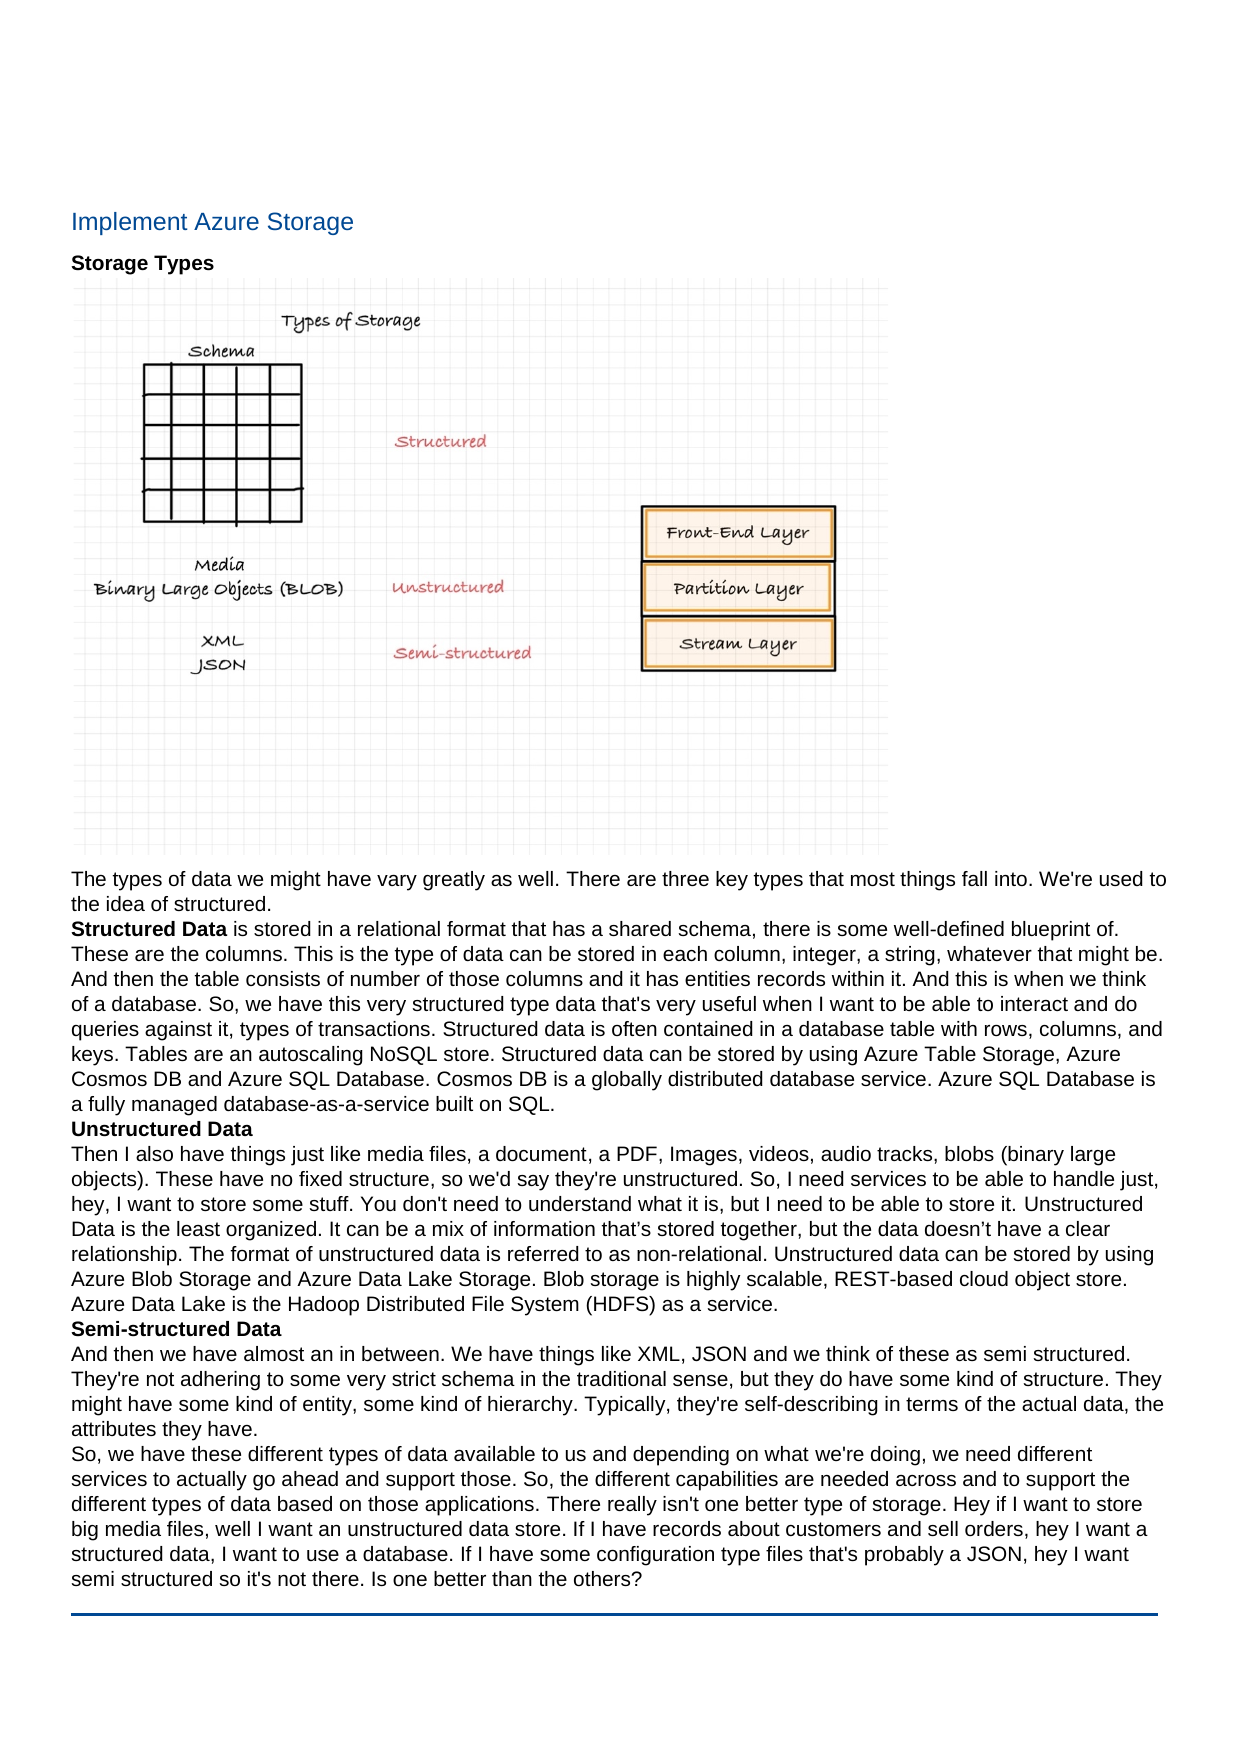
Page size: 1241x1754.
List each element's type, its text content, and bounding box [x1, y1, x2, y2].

picture [73, 278, 889, 855]
text And then we have almost an in between. We have things like XML, JSON and we think of these as semi structured. They're not adhering to some very strict schema in the traditional sense, but they do have some kind of structure. They might have some kind of entity, some kind of hierarchy. Typically, they're self-describing in terms of the actual data, the attributes they have. [71, 1342, 1169, 1442]
text Semi-structured Data [71, 1317, 1169, 1342]
text So, we have these different types of data available to us and depending on what we're doing, we need different services to actually go ahead and support those. So, the different capabilities are needed across and to support the different types of data based on those applications. There really isn't one better type of storage. Hey if I want to store big media files, well I want an unstructured data store. If I have records about customers and sell orders, hey I want a structured data, I want to use a database. If I have some configuration type files that's probably a JSON, hey I want semi structured so it's not there. Is one better than the others? [71, 1442, 1169, 1592]
text Storage Types [71, 251, 1169, 276]
text Then I also have things just like media files, a document, a PDF, Images, videos, audio tracks, blobs (binary large objects). These have no fixed structure, so we'd say they're unstructured. So, I need services to be able to handle just, hey, I want to store some stuff. You don't need to understand what it is, but I need to be able to store it. Unstructured Data is the least organized. It can be a mix of information that’s stored together, but the data doesn’t have a clear relationship. The format of unstructured data is referred to as non-relational. Unstructured data can be stored by using Azure Blob Storage and Azure Data Lake Storage. Blob storage is highly scalable, REST-based cloud object store. Azure Data Lake is the Hadoop Distributed File System (HDFS) as a service. [71, 1142, 1169, 1317]
text Structured Data is stored in a relational format that has a shared schema, there is some well-defined blueprint of. These are the columns. This is the type of data can be stored in each column, integer, a string, whatever that might be. And then the table consists of number of those columns and it has entities records within it. And this is when we think of a database. So, we have this very structured type data that's very useful when I want to be able to interact and do queries against it, types of transactions. Structured data is often contained in a database table with rows, columns, and keys. Tables are an autoscaling NoSQL store. Structured data can be stored by using Azure Table Storage, Azure Cosmos DB and Azure SQL Database. Cosmos DB is a globally distributed database service. Azure SQL Database is a fully managed database-as-a-service built on SQL. [71, 917, 1169, 1117]
subtitle Implement Azure Storage [71, 201, 1169, 238]
text Unstructured Data [71, 1117, 1169, 1142]
